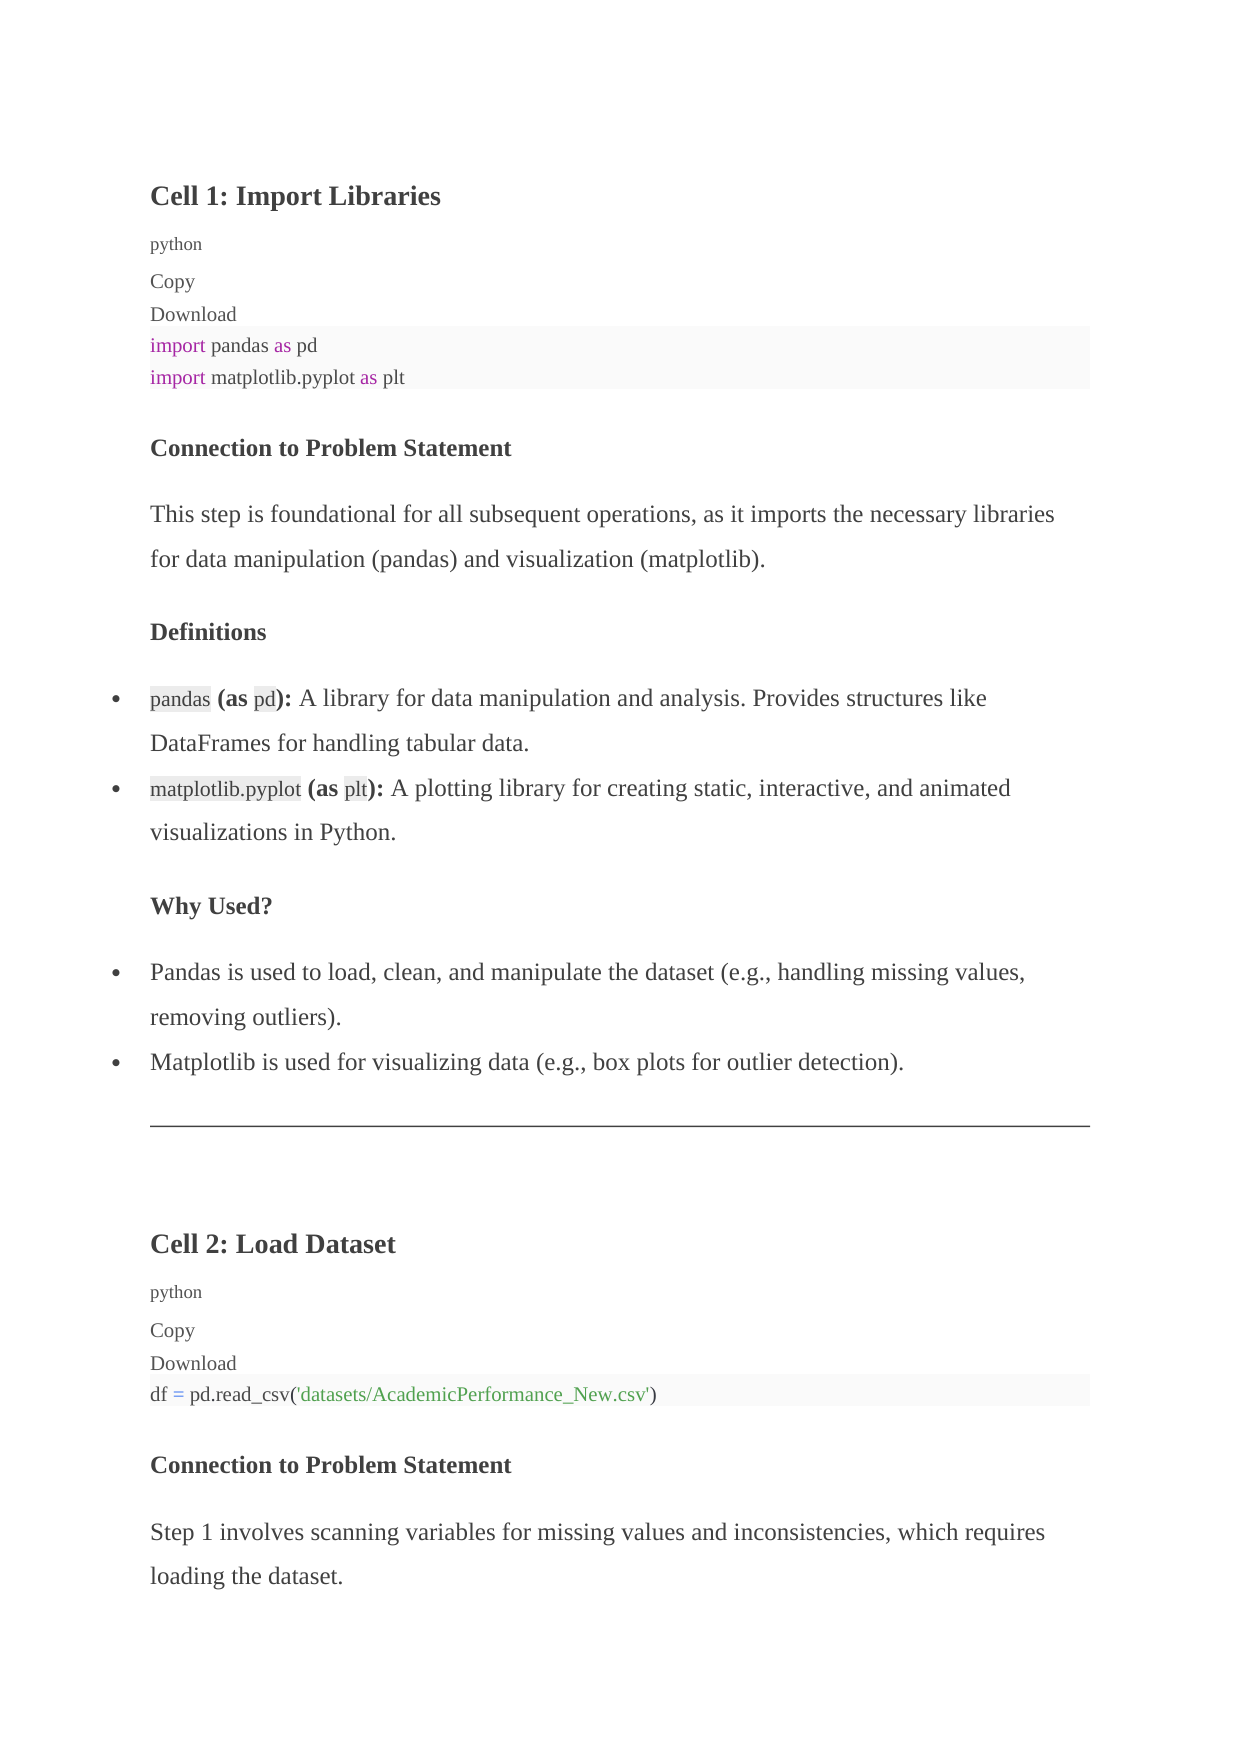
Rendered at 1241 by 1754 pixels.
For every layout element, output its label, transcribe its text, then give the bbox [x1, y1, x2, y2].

text import pandas as pd [150, 326, 1090, 357]
text Copy [150, 1303, 1090, 1342]
list Matplotlib is used for visualizing data (e.g., box plots for outlier detection). [112, 1031, 1090, 1076]
text python [150, 1281, 1090, 1303]
list pandas (as pd): A library for data manipulation and analysis. Provides structures like DataFrames for handling tabular data. [112, 667, 1090, 757]
text Connection to Problem Statement [150, 1434, 1090, 1479]
text Download [150, 293, 1090, 326]
list matplotlib.pyplot (as plt): A plotting library for creating static, interactive, and animated visualizations in Python. [112, 757, 1090, 846]
text Why Used? [150, 875, 1090, 920]
text This step is foundational for all subsequent operations, as it imports the necessary libraries for data manipulation (pandas) and visualization (matplotlib). [150, 483, 1090, 573]
text Cell 1: Import Libraries [150, 178, 1090, 211]
text Definitions [150, 601, 1090, 646]
text Cell 2: Load Dataset [150, 1227, 1090, 1260]
text Copy [150, 254, 1090, 293]
text import matplotlib.pyplot as plt [150, 357, 1090, 389]
text Step 1 involves scanning variables for missing values and inconsistencies, which requires loading the dataset. [150, 1501, 1090, 1590]
text Download [150, 1342, 1090, 1374]
text Connection to Problem Statement [150, 417, 1090, 462]
text python [150, 232, 1090, 254]
text df = pd.read_csv('datasets/AcademicPerformance_New.csv') [150, 1374, 1090, 1406]
list Pandas is used to load, clean, and manipulate the dataset (e.g., handling missing values, removing outliers). [112, 942, 1090, 1031]
